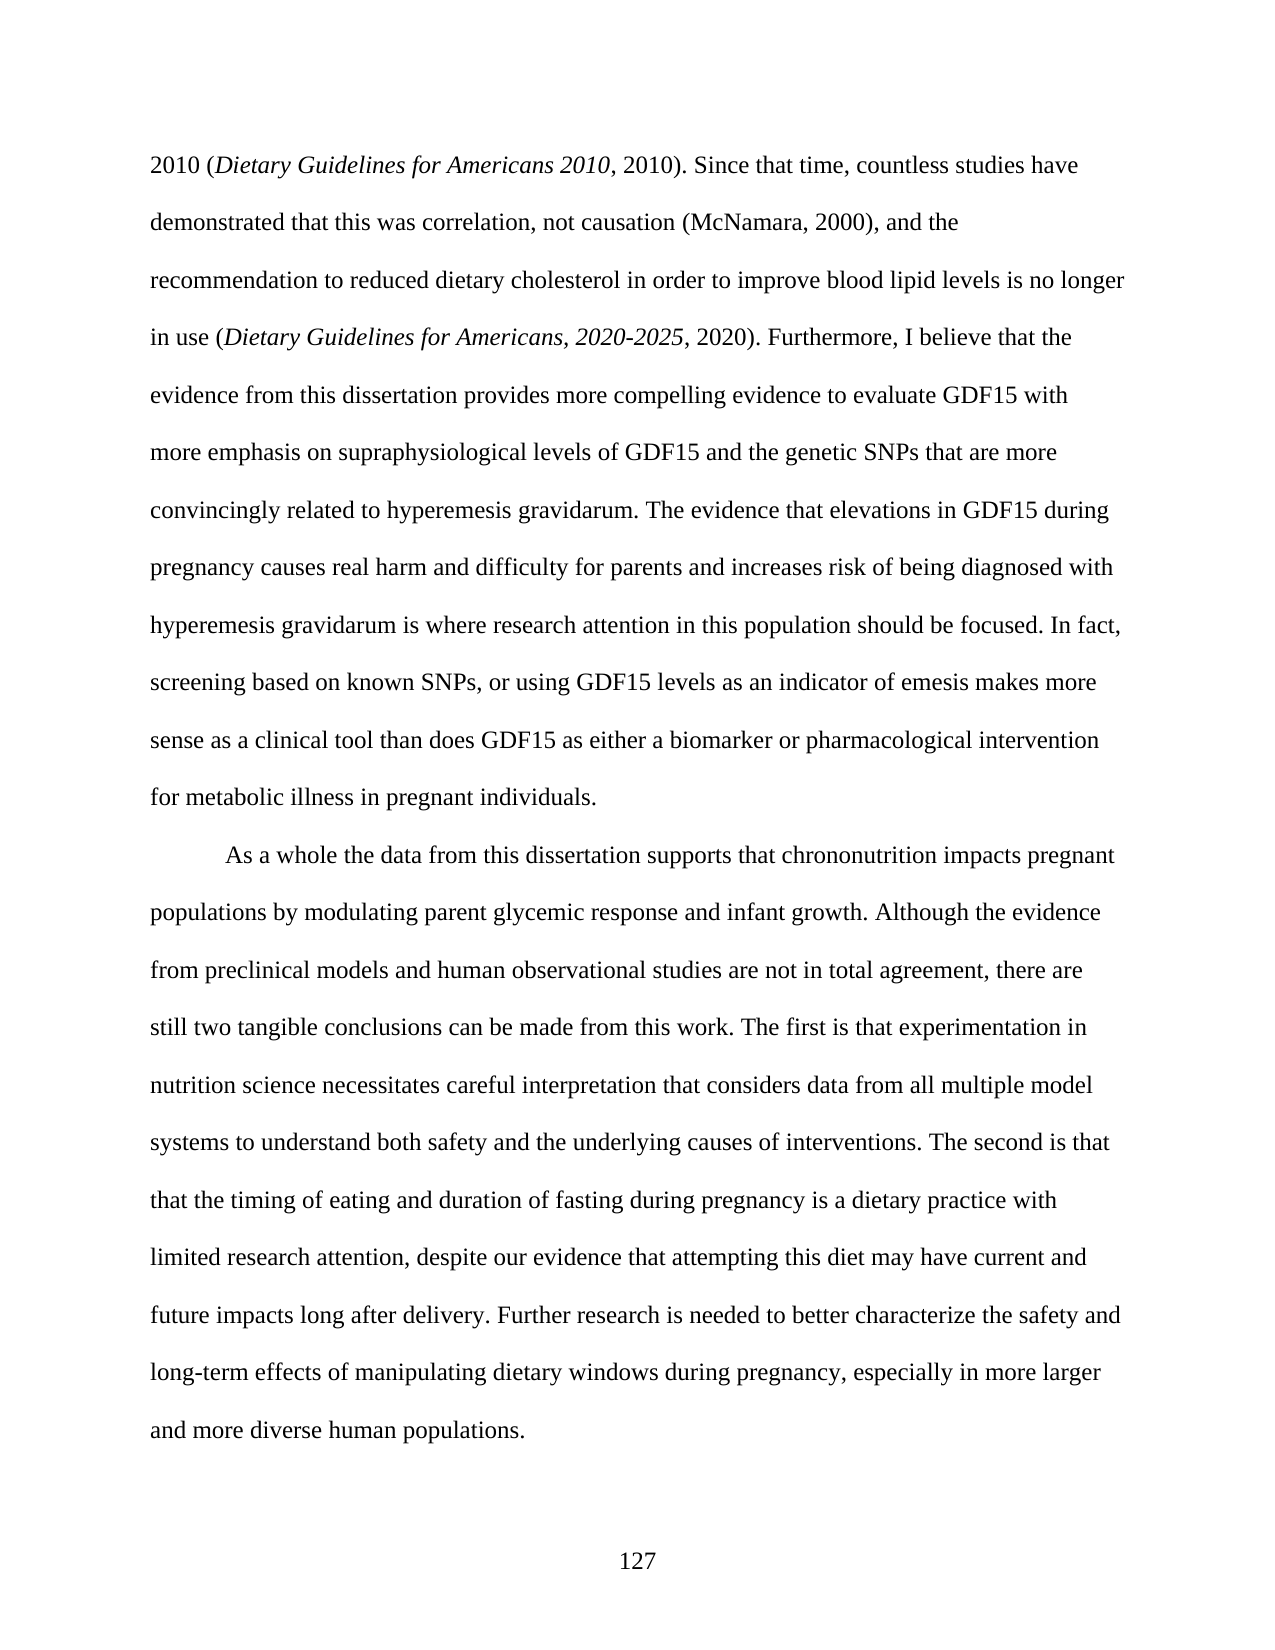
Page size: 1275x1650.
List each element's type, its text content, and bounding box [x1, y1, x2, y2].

text As a whole the data from this dissertation supports that chrononutrition impacts pregnant populations by modulating parent glycemic response and infant growth. Although the evidence from preclinical models and human observational studies are not in total agreement, there are still two tangible conclusions can be made from this work. The first is that experimentation in nutrition science necessitates careful interpretation that considers data from all multiple model systems to understand both safety and the underlying causes of interventions. The second is that that the timing of eating and duration of fasting during pregnancy is a dietary practice with limited research attention, despite our evidence that attempting this diet may have current and future impacts long after delivery. Further research is needed to better characterize the safety and long-term effects of manipulating dietary windows during pregnancy, especially in more larger and more diverse human populations. [150, 840, 1125, 1444]
